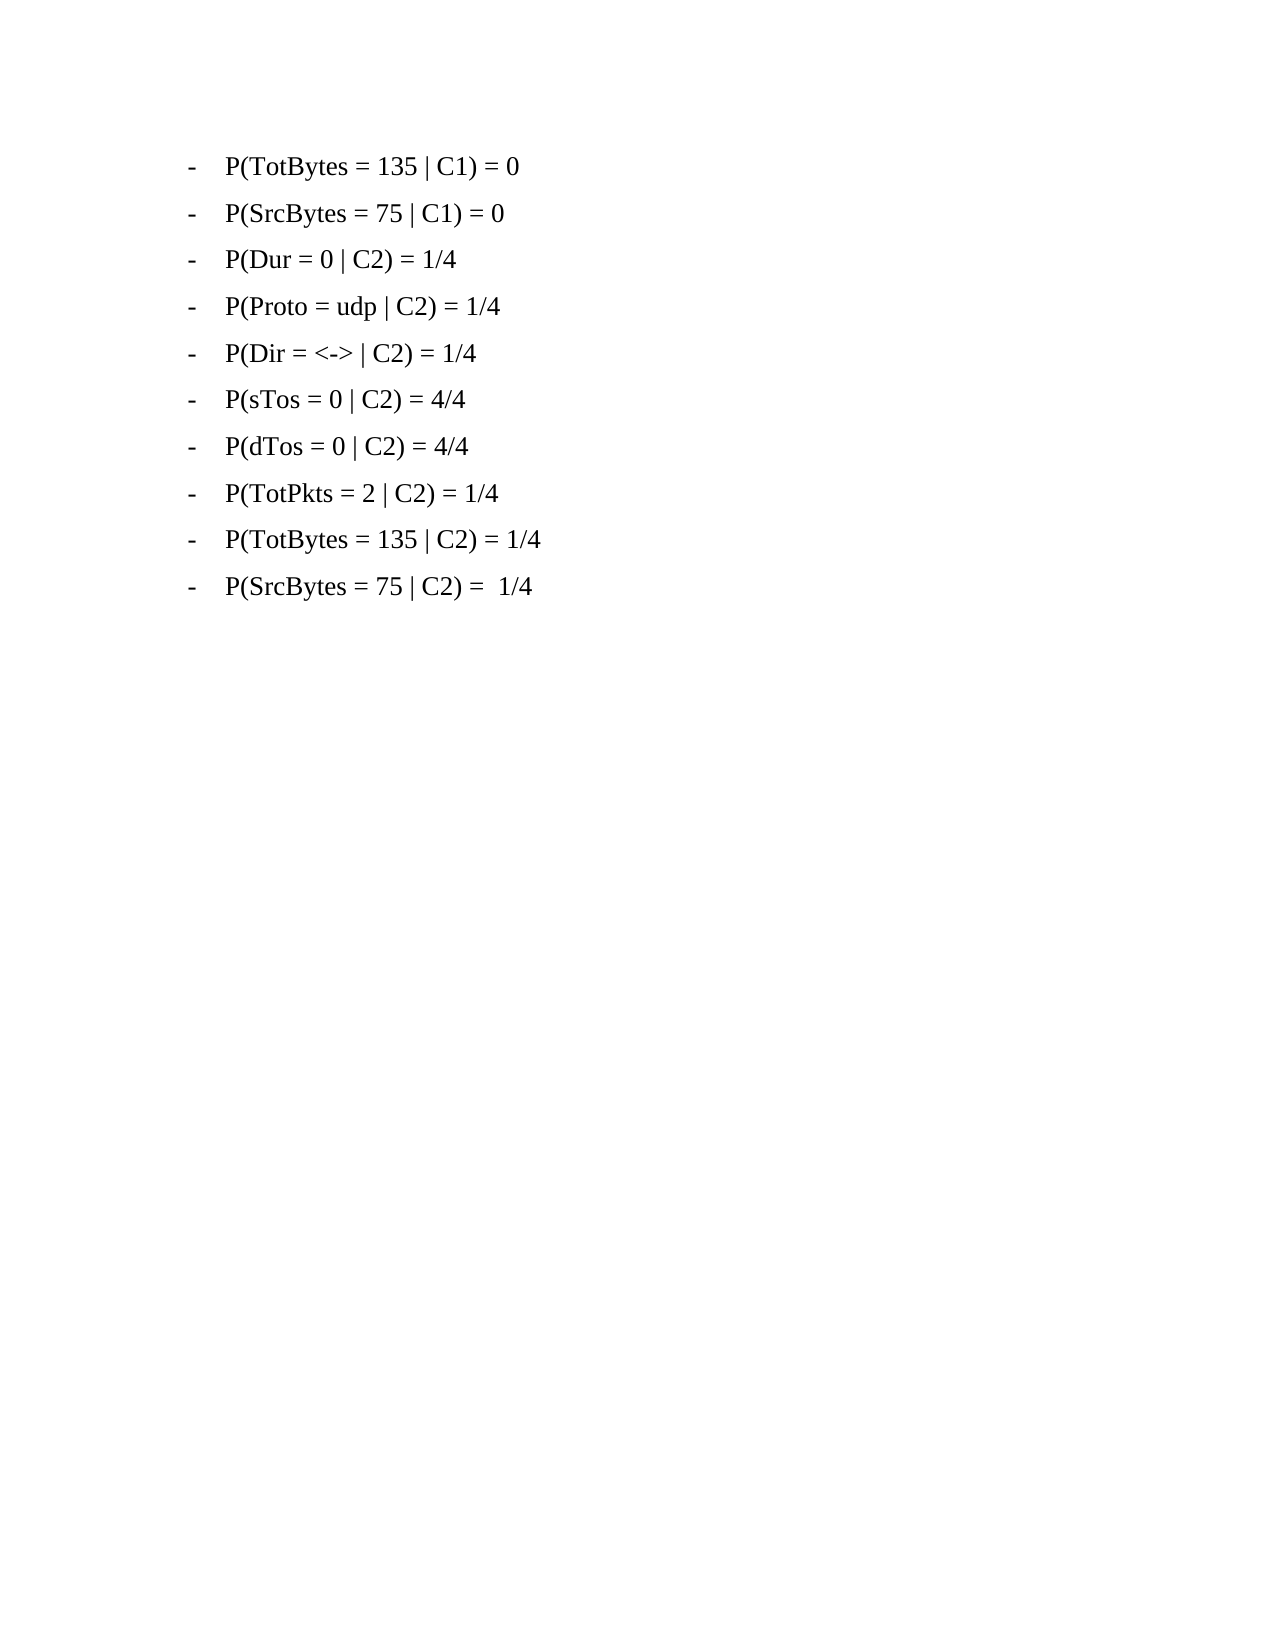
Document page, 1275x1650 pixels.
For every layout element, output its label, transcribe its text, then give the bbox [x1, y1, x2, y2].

list P(TotPkts = 2 | C2) = 1/4 [187, 477, 600, 508]
list P(Dir = <-> | C2) = 1/4 [187, 337, 600, 368]
list P(TotBytes = 135 | C1) = 0 [187, 150, 600, 181]
list P(Dur = 0 | C2) = 1/4 [187, 243, 600, 274]
list P(SrcBytes = 75 | C1) = 0 [187, 197, 600, 228]
list P(Proto = udp | C2) = 1/4 [187, 290, 600, 321]
list P(dTos = 0 | C2) = 4/4 [187, 430, 600, 461]
list P(sTos = 0 | C2) = 4/4 [187, 383, 600, 414]
list P(SrcBytes = 75 | C2) = 1/4 [187, 570, 600, 601]
list P(TotBytes = 135 | C2) = 1/4 [187, 523, 600, 554]
